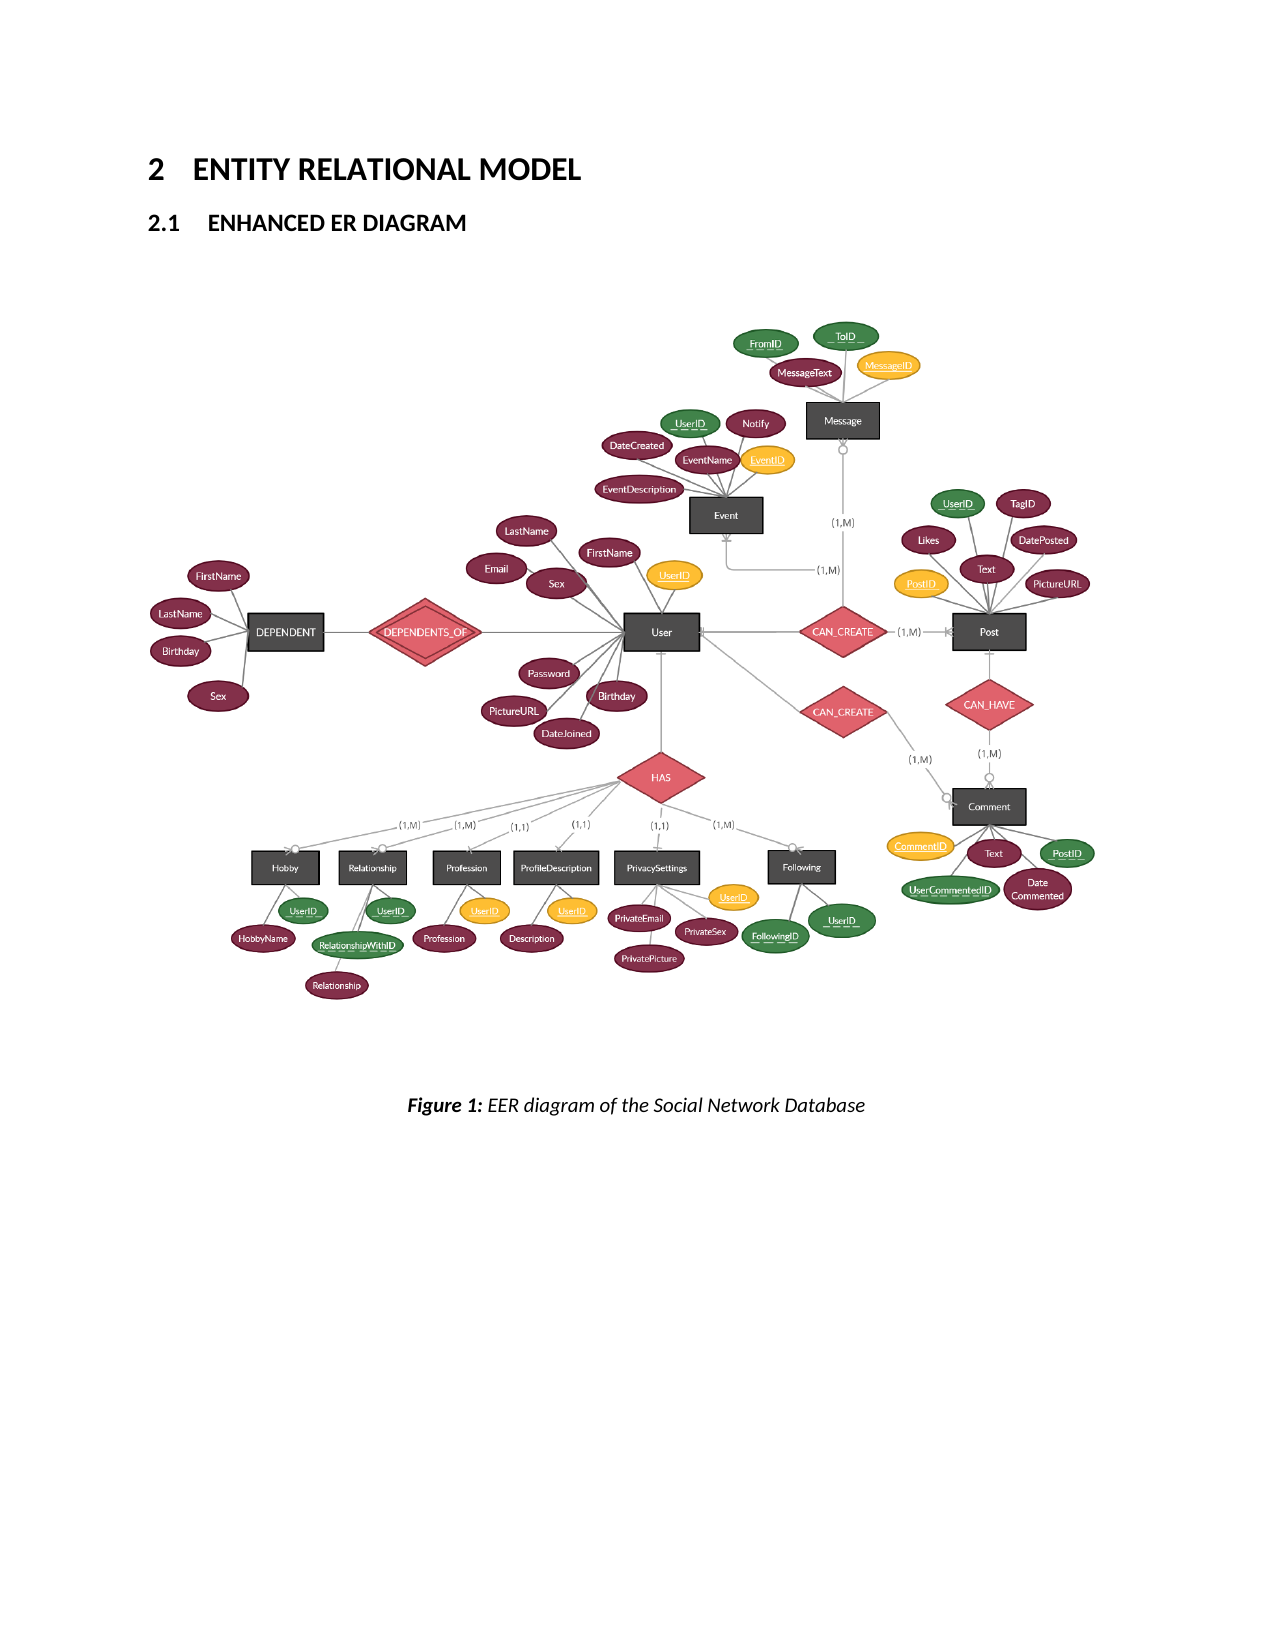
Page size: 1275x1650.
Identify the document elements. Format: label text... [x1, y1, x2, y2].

picture [148, 285, 1127, 1054]
subtitle ENTITY RELATIONAL MODEL [148, 148, 1127, 188]
subtitle ENHANCED ER DIAGRAM [148, 207, 1127, 238]
text Figure 1: EER diagram of the Social Network Database [148, 1092, 1127, 1118]
